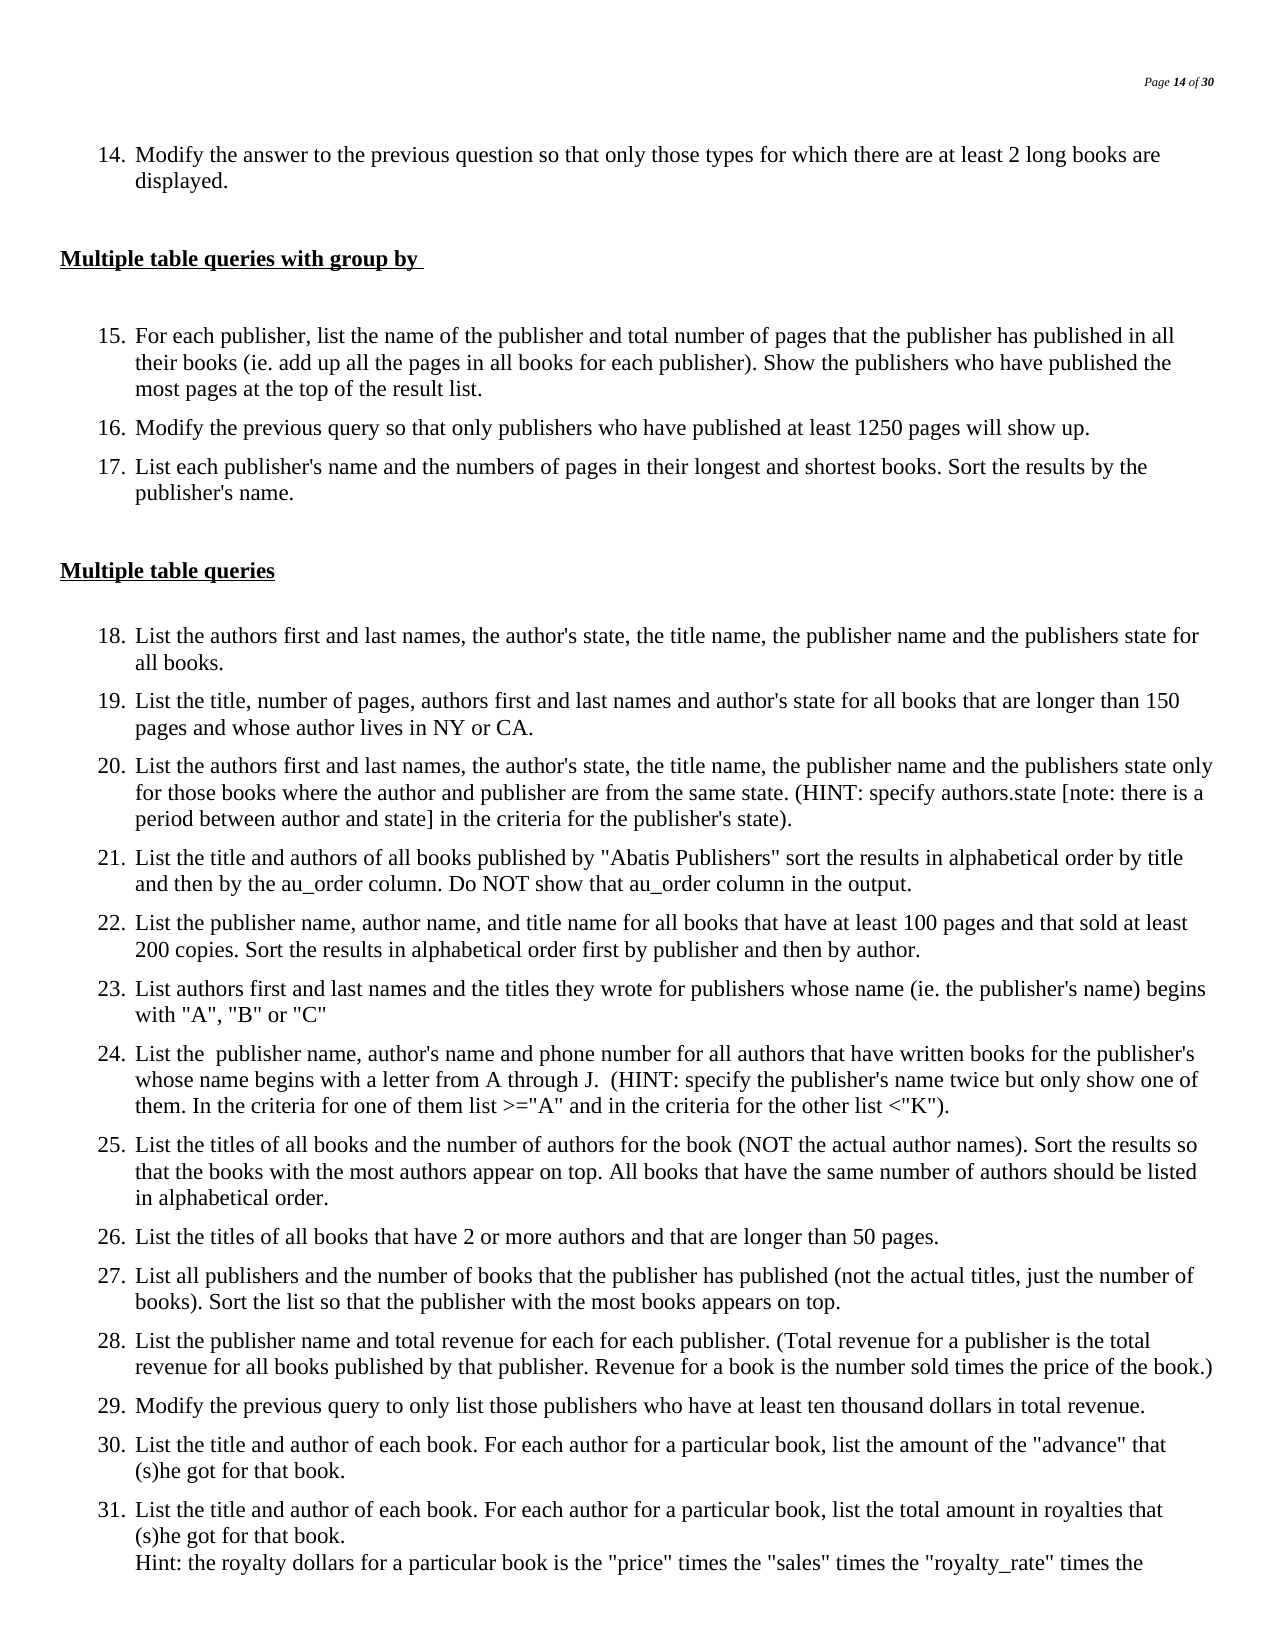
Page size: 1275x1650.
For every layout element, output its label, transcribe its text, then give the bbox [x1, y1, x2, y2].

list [97, 1496, 1215, 1575]
list List authors first and last names and the titles they wrote for publishers whose name (ie. the publisher's name) begins with "A", "B" or "C" [97, 974, 1215, 1027]
subtitle Multiple table queries with group by [60, 245, 1215, 271]
list List the title, number of pages, authors first and last names and author's state for all books that are longer than 150 pages and whose author lives in NY or CA. [97, 687, 1215, 740]
list For each publisher, list the name of the publisher and total number of pages that the publisher has published in all their books (ie. add up all the pages in all books for each publisher). Show the publishers who have published the most pages at the top of the result list. [97, 322, 1215, 402]
list List the titles of all books and the number of authors for the book (NOT the actual author names). Sort the results so that the books with the most authors appear on top. All books that have the same number of authors should be listed in alphabetical order. [97, 1131, 1215, 1210]
list Modify the previous query to only list those publishers who have at least ten thousand dollars in total revenue. [97, 1392, 1215, 1418]
list List the publisher name, author name, and title name for all books that have at least 100 pages and that sold at least 200 copies. Sort the results in alphabetical order first by publisher and then by author. [97, 909, 1215, 962]
list List the publisher name, author's name and phone number for all authors that have written books for the publisher's whose name begins with a letter from A through J. (HINT: specify the publisher's name twice but only show one of them. In the criteria for one of them list >="A" and in the criteria for the other list <"K"). [97, 1040, 1215, 1119]
list List the titles of all books that have 2 or more authors and that are longer than 50 pages. [97, 1223, 1215, 1249]
list List the title and authors of all books published by "Abatis Publishers" sort the results in alphabetical order by title and then by the au_order column. Do NOT show that au_order column in the output. [97, 844, 1215, 897]
list Modify the answer to the previous question so that only those types for which there are at least 2 long books are displayed. [97, 141, 1215, 193]
list List each publisher's name and the numbers of pages in their longest and shortest books. Sort the results by the publisher's name. [97, 453, 1215, 506]
list List the authors first and last names, the author's state, the title name, the publisher name and the publishers state for all books. [97, 622, 1215, 675]
list List all publishers and the number of books that the publisher has published (not the actual titles, just the number of books). Sort the list so that the publisher with the most books appears on top. [97, 1262, 1215, 1314]
list Modify the previous query so that only publishers who have published at least 1250 pages will show up. [97, 414, 1215, 440]
subtitle Multiple table queries [60, 557, 1215, 610]
list List the title and author of each book. For each author for a particular book, list the amount of the "advance" that (s)he got for that book. [97, 1431, 1215, 1484]
list List the authors first and last names, the author's state, the title name, the publisher name and the publishers state only for those books where the author and publisher are from the same state. (HINT: specify authors.state [note: there is a period between author and state] in the criteria for the publisher's state). [97, 753, 1215, 832]
list List the publisher name and total revenue for each for each publisher. (Total revenue for a publisher is the total revenue for all books published by that publisher. Revenue for a book is the number sold times the price of the book.) [97, 1327, 1215, 1380]
